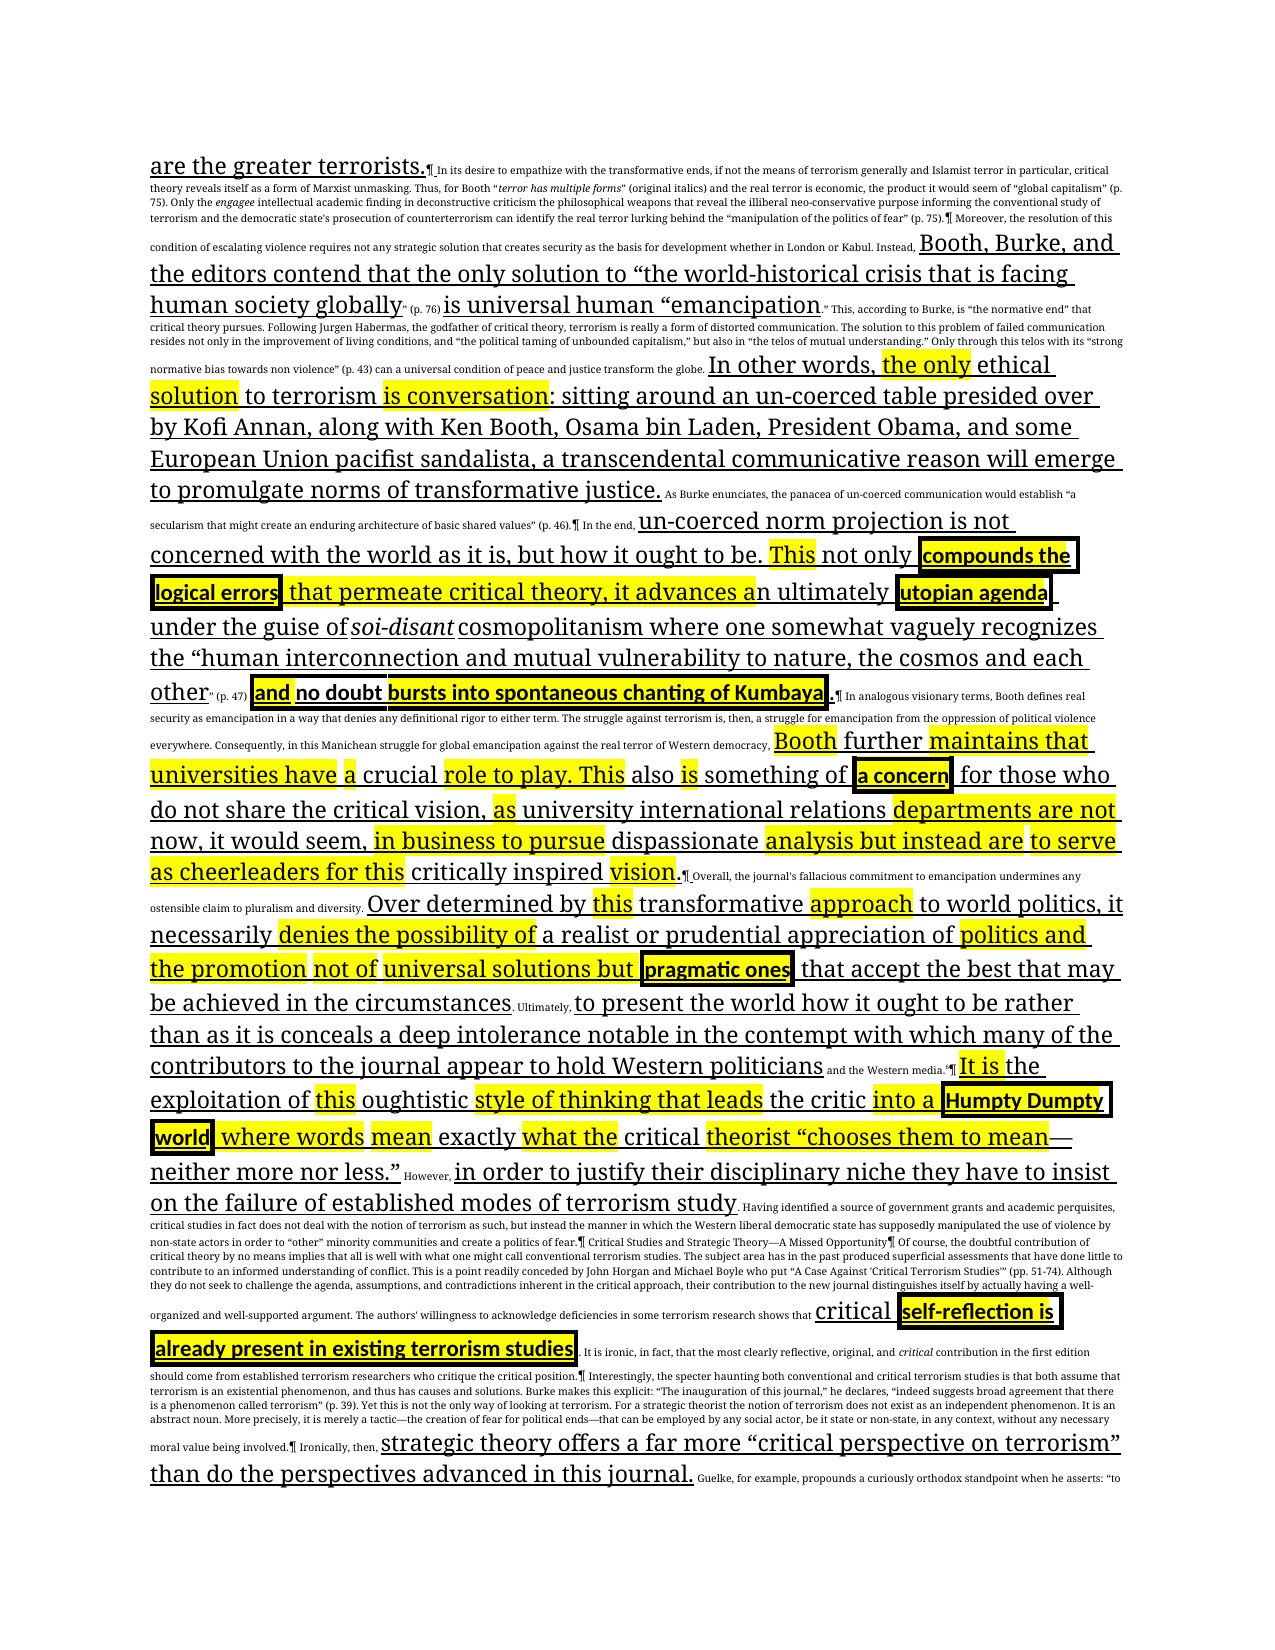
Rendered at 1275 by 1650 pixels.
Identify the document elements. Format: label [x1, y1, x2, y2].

text [150, 150, 1125, 1489]
